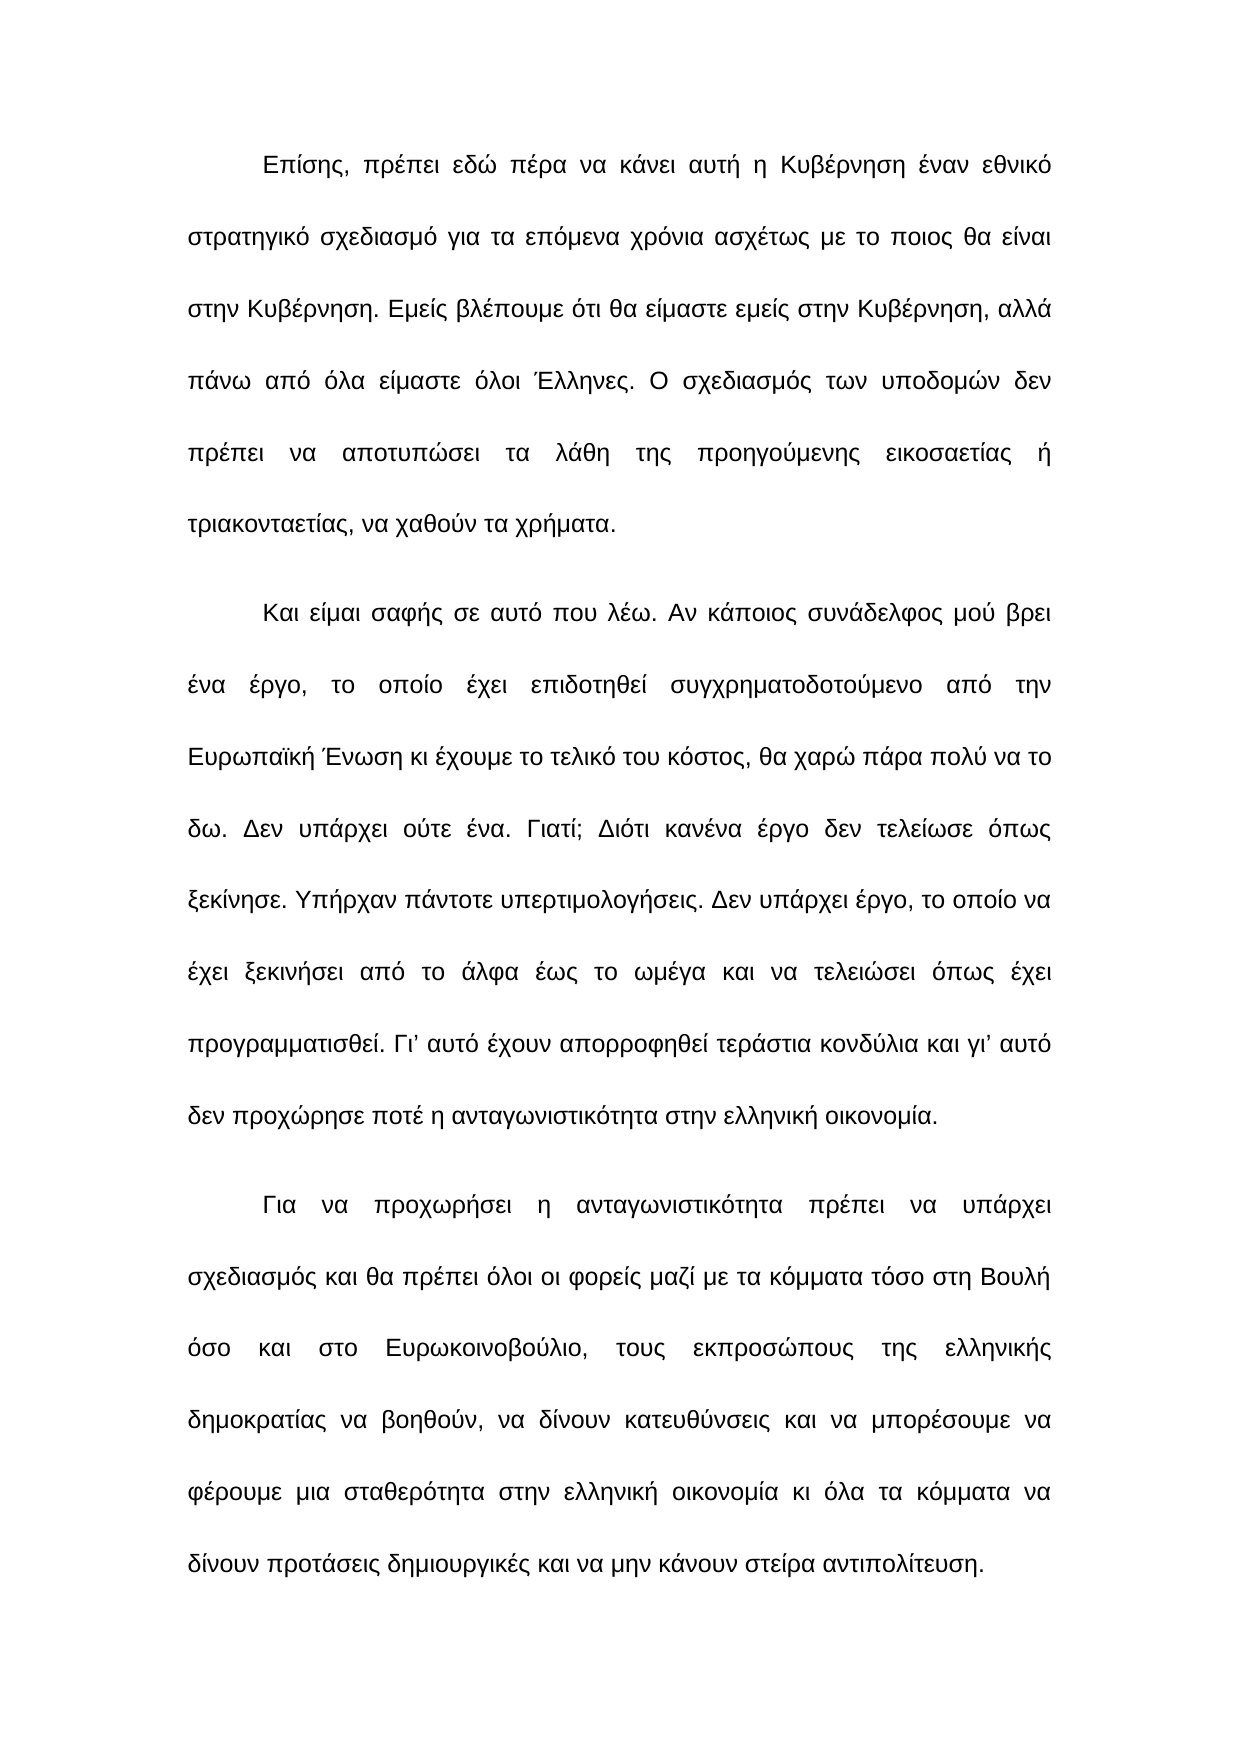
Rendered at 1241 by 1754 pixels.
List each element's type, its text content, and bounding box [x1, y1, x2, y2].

text Επίσης, πρέπει εδώ πέρα να κάνει αυτή η Κυβέρνηση έναν εθνικό στρατηγικό σχεδιασμό για τα επόμενα χρόνια ασχέτως με το ποιος θα είναι στην Κυβέρνηση. Εμείς βλέπουμε ότι θα είμαστε εμείς στην Κυβέρνηση, αλλά πάνω από όλα είμαστε όλοι Έλληνες. Ο σχεδιασμός των υποδομών δεν πρέπει να αποτυπώσει τα λάθη της προηγούμενης εικοσαετίας ή τριακονταετίας, να χαθούν τα χρήματα. [187, 150, 1053, 538]
text Για να προχωρήσει η ανταγωνιστικότητα πρέπει να υπάρχει σχεδιασμός και θα πρέπει όλοι οι φορείς μαζί με τα κόμματα τόσο στη Βουλή όσο και στο Ευρωκοινοβούλιο, τους εκπροσώπους της ελληνικής δημοκρατίας να βοηθούν, να δίνουν κατευθύνσεις και να μπορέσουμε να φέρουμε μια σταθερότητα στην ελληνική οικονομία κι όλα τα κόμματα να δίνουν προτάσεις δημιουργικές και να μην κάνουν στείρα αντιπολίτευση. [187, 1189, 1053, 1578]
text Και είμαι σαφής σε αυτό που λέω. Αν κάποιος συνάδελφος μού βρει ένα έργο, το οποίο έχει επιδοτηθεί συγχρηματοδοτούμενο από την Ευρωπαϊκή Ένωση κι έχουμε το τελικό του κόστος, θα χαρώ πάρα πολύ να το δω. Δεν υπάρχει ούτε ένα. Γιατί; Διότι κανένα έργο δεν τελείωσε όπως ξεκίνησε. Υπήρχαν πάντοτε υπερτιμολογήσεις. Δεν υπάρχει έργο, το οποίο να έχει ξεκινήσει από το άλφα έως το ωμέγα και να τελειώσει όπως έχει προγραμματισθεί. Γι’ αυτό έχουν απορροφηθεί τεράστια κονδύλια και γι’ αυτό δεν προχώρησε ποτέ η ανταγωνιστικότητα στην ελληνική οικονομία. [187, 598, 1053, 1130]
